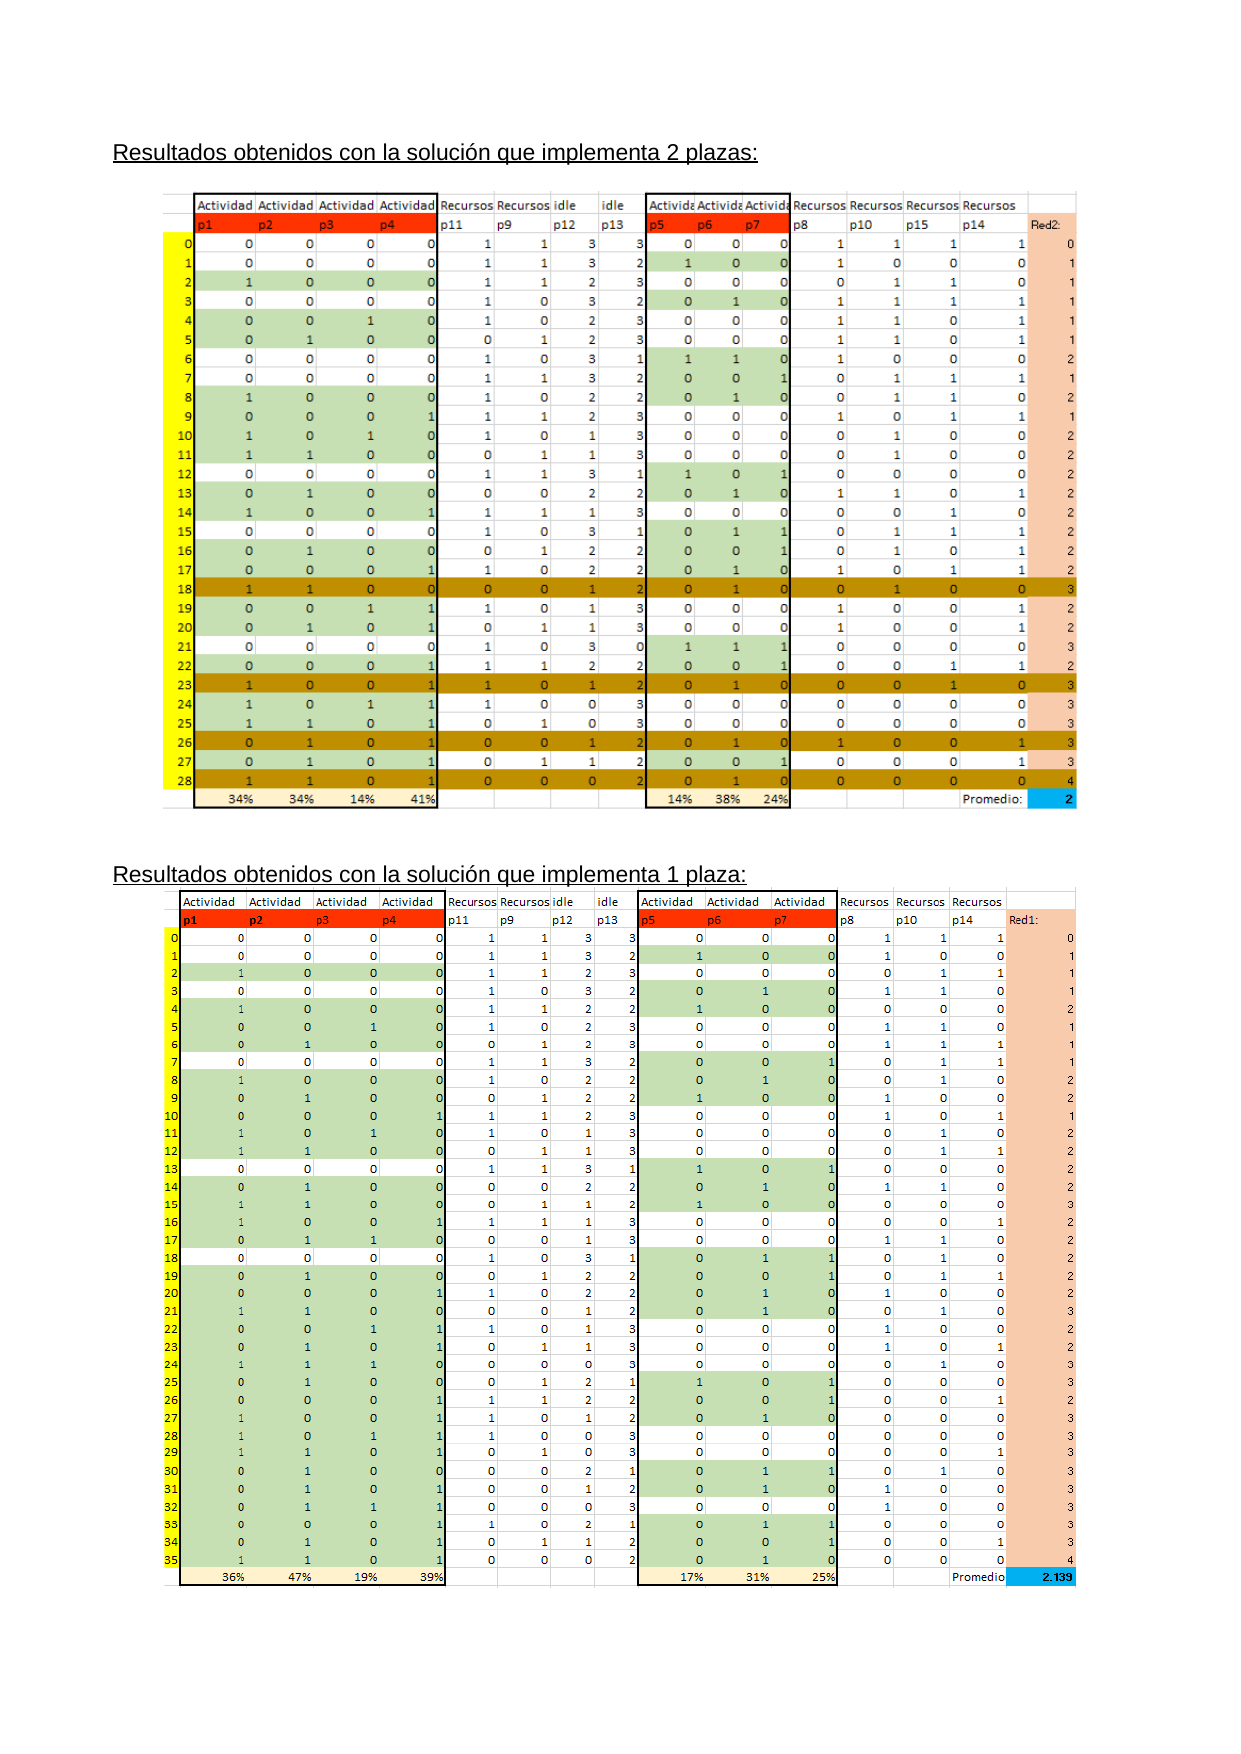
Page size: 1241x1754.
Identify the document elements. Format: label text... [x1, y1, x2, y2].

text Resultados obtenidos con la solución que implementa 2 plazas: [112, 138, 1128, 165]
picture [163, 191, 1078, 809]
text Resultados obtenidos con la solución que implementa 1 plaza: [112, 861, 1128, 887]
picture [164, 887, 1077, 1588]
